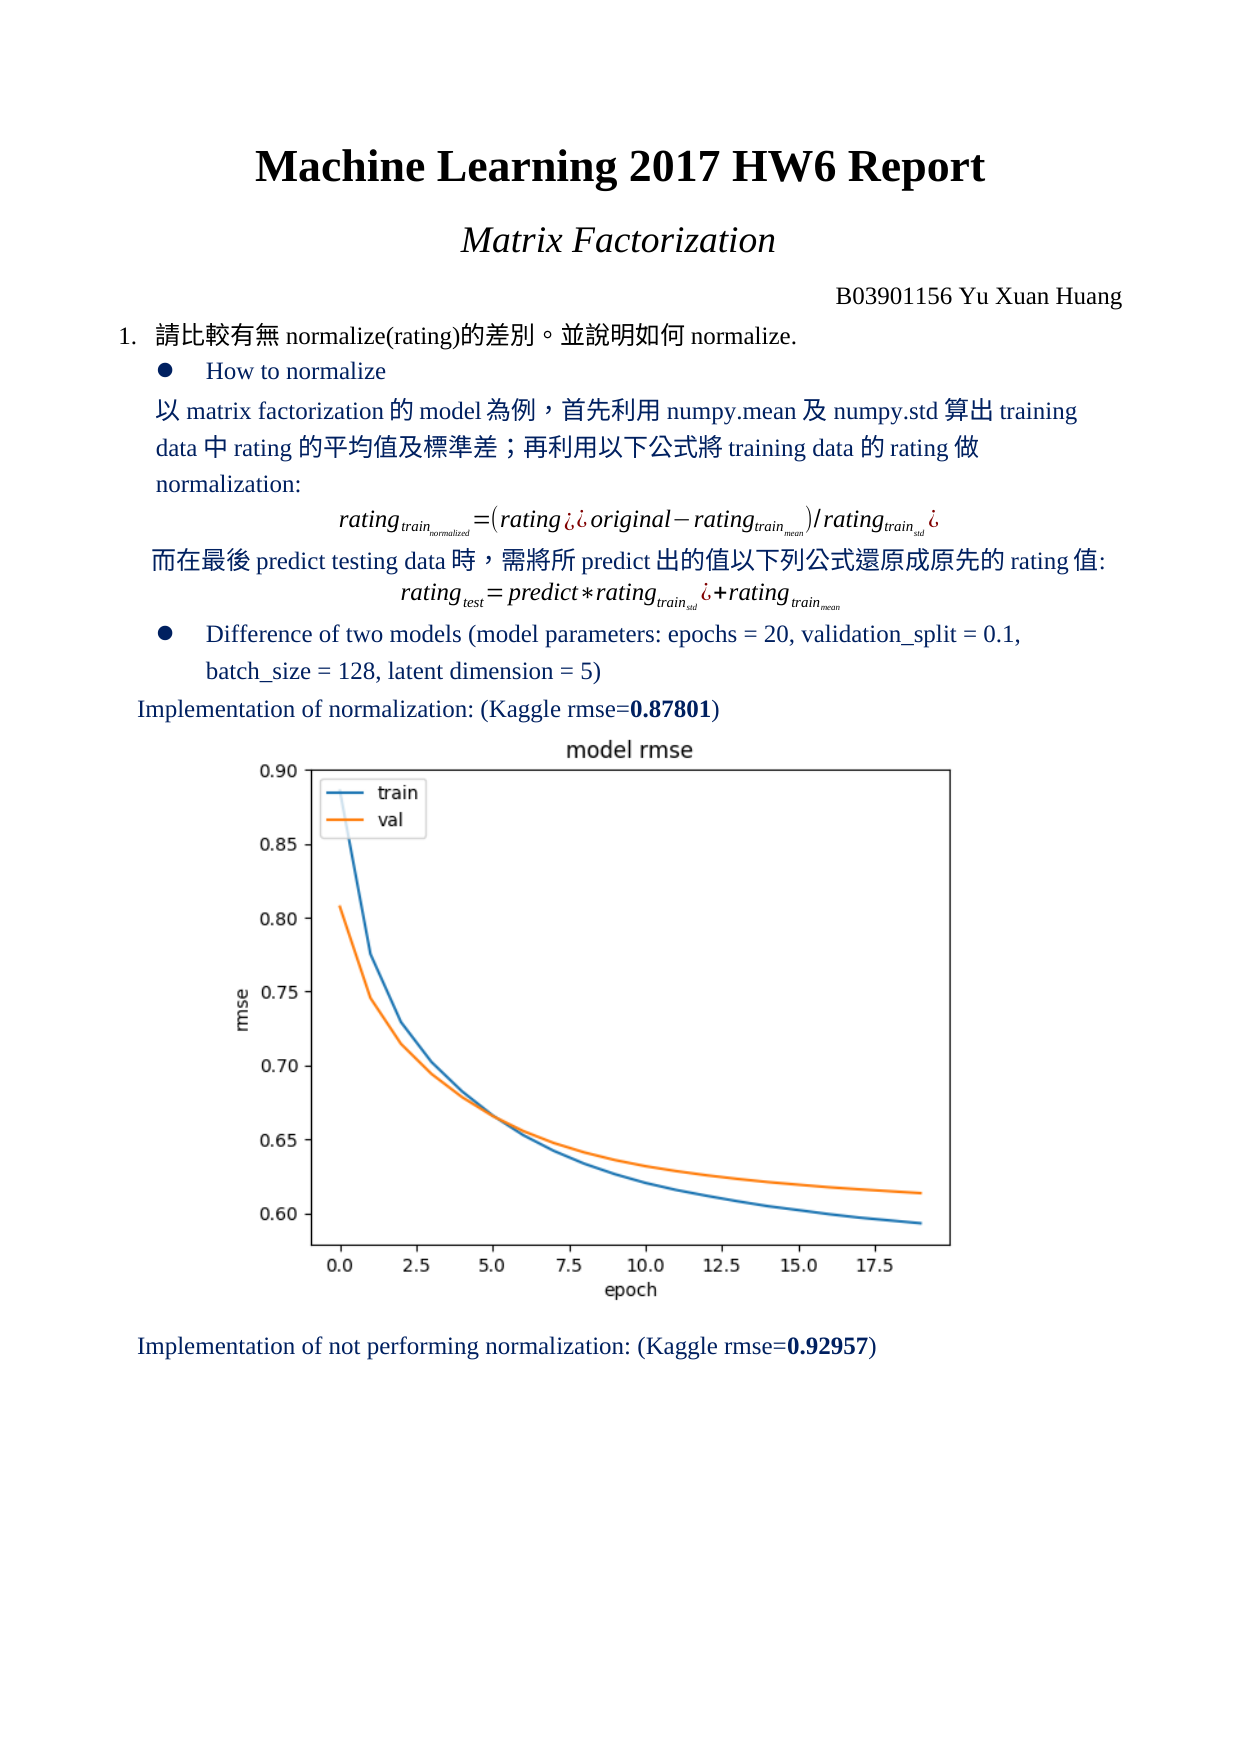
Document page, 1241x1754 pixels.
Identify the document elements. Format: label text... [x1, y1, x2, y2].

list Difference of two models (model parameters: epochs = 20, validation_split = 0.1, batch_size = 128, latent dimension = 5) [156, 614, 1122, 689]
text Machine Learning 2017 HW6 Report [118, 127, 1122, 202]
text 而在最後predict testing data時，需將所predict出的值以下列公式還原成原先的rating值: [118, 539, 1122, 614]
text Matrix Factorization [118, 202, 1122, 277]
list How to normalize [156, 352, 1122, 389]
picture [208, 727, 1032, 1313]
list 請比較有無normalize(rating)的差別。並說明如何normalize. [118, 314, 1122, 352]
text Implementation of normalization: (Kaggle rmse=0.87801) [118, 689, 1122, 727]
text B03901156 Yu Xuan Huang [118, 277, 1122, 314]
list 以 matrix factorization的model為例，首先利用numpy.mean 及 numpy.std 算出training data 中rating 的平均值及標準差；再利用以下公式將training data 的rating 做normalization: [156, 389, 1122, 502]
text Implementation of not performing normalization: (Kaggle rmse=0.92957) [118, 1327, 1122, 1364]
